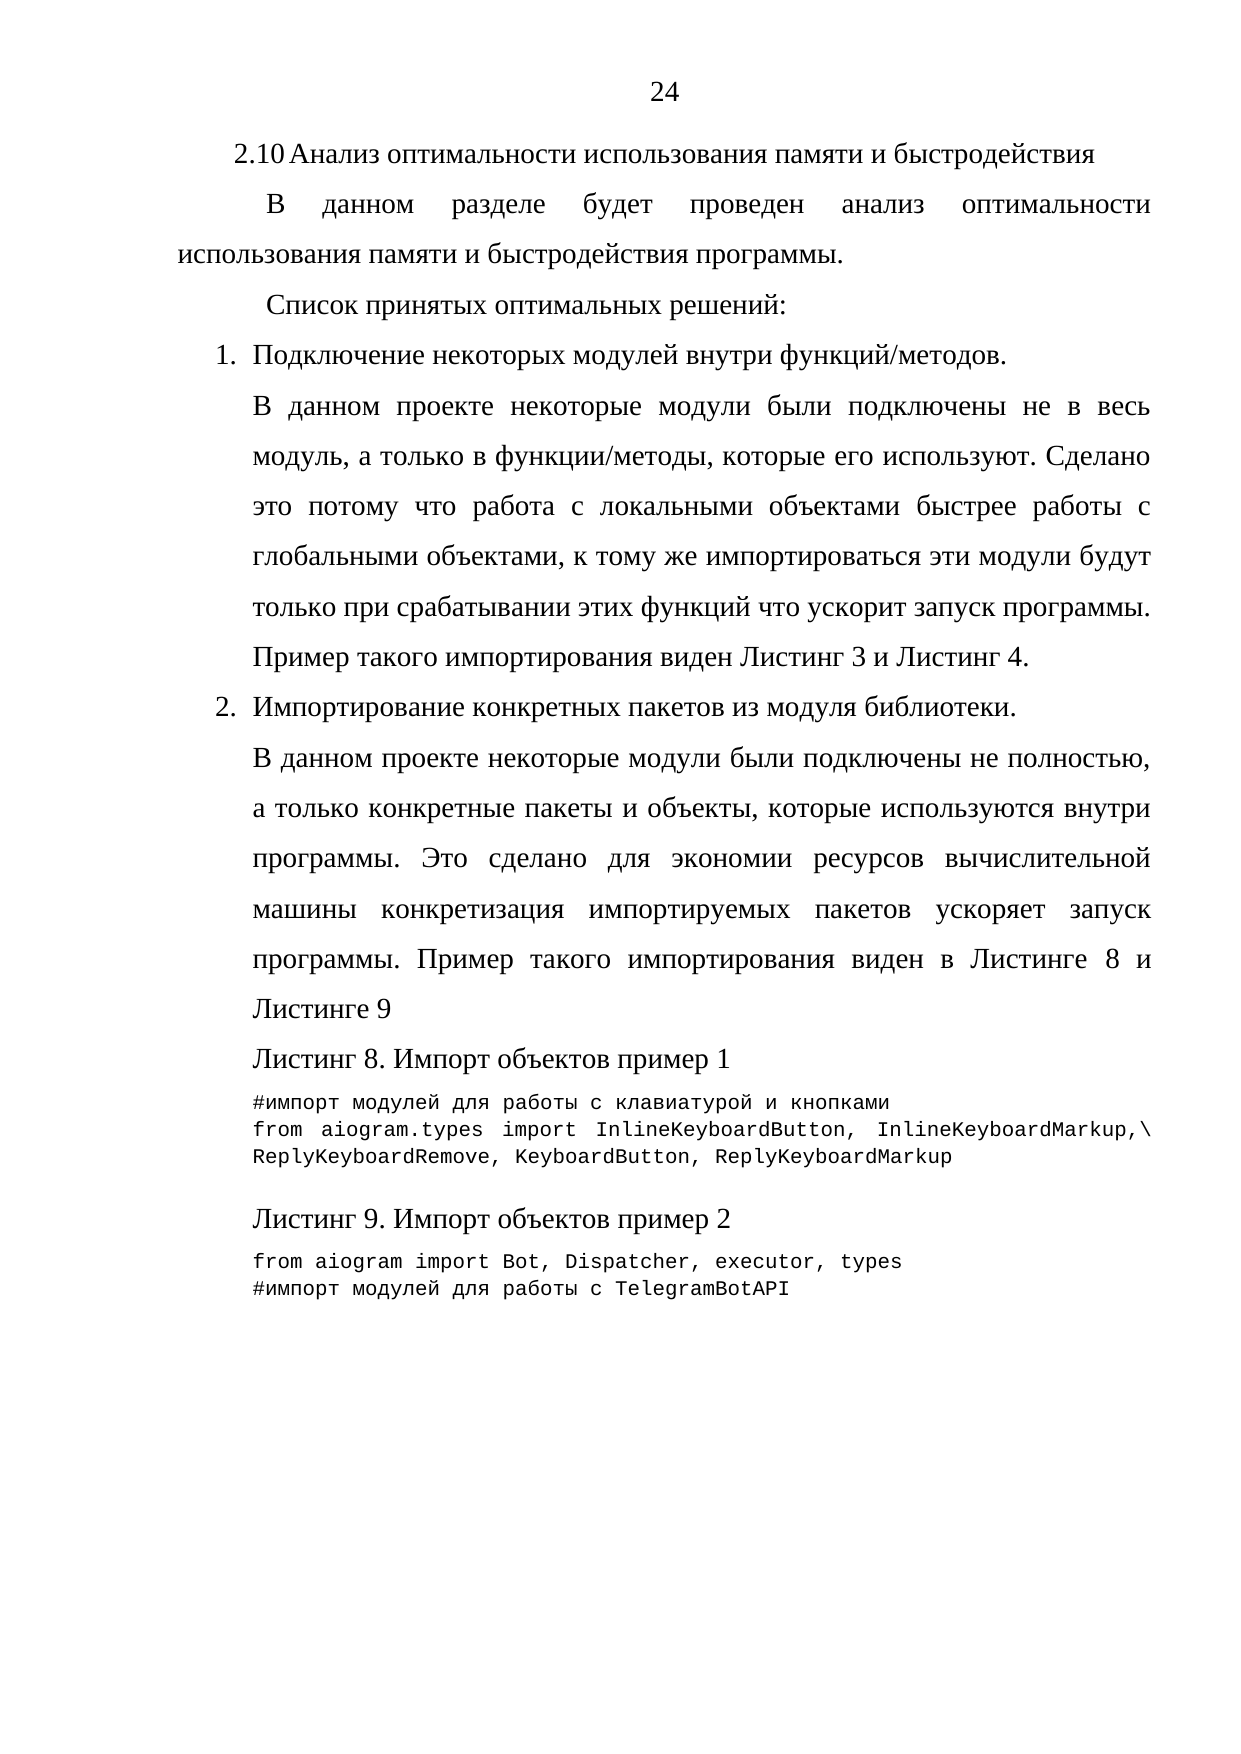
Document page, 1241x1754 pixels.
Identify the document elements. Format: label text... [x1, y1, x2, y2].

list Подключение некоторых модулей внутри функций/методов. [215, 337, 1152, 371]
list #импорт модулей для работы с клавиатурой и кнопками [252, 1092, 1152, 1116]
list Листинг 8. Импорт объектов пример 1 [252, 1042, 1152, 1075]
text Список принятых оптимальных решений: [177, 287, 1152, 321]
list В данном проекте некоторые модули были подключены не полностью, а только конкретные пакеты и объекты, которые используются внутри программы. Это сделано для экономии ресурсов вычислительной машины конкретизация импортируемых пакетов ускоряет запуск программы. Пример такого импортирования виден в Листинге 8 и Листинге 9 [252, 740, 1152, 1025]
list #импорт модулей для работы с TelegramBotAPI [252, 1278, 1152, 1302]
list В данном проекте некоторые модули были подключены не в весь модуль, а только в функции/методы, которые его используют. Сделано это потому что работа с локальными объектами быстрее работы с глобальными объектами, к тому же импортироваться эти модули будут только при срабатывании этих функций что ускорит запуск программы. Пример такого импортирования виден Листинг 3 и Листинг 4. [252, 388, 1152, 673]
list Листинг 9. Импорт объектов пример 2 [252, 1201, 1152, 1234]
list from aiogram.types import InlineKeyboardButton, InlineKeyboardMarkup,\ ReplyKeyboardRemove, KeyboardButton, ReplyKeyboardMarkup [252, 1119, 1152, 1170]
list Импортирование конкретных пакетов из модуля библиотеки. [215, 689, 1152, 723]
list from aiogram import Bot, Dispatcher, executor, types [252, 1251, 1152, 1275]
subtitle Анализ оптимальности использования памяти и быстродействия [177, 136, 1152, 169]
text В данном разделе будет проведен анализ оптимальности использования памяти и быстродействия программы. [177, 186, 1152, 270]
